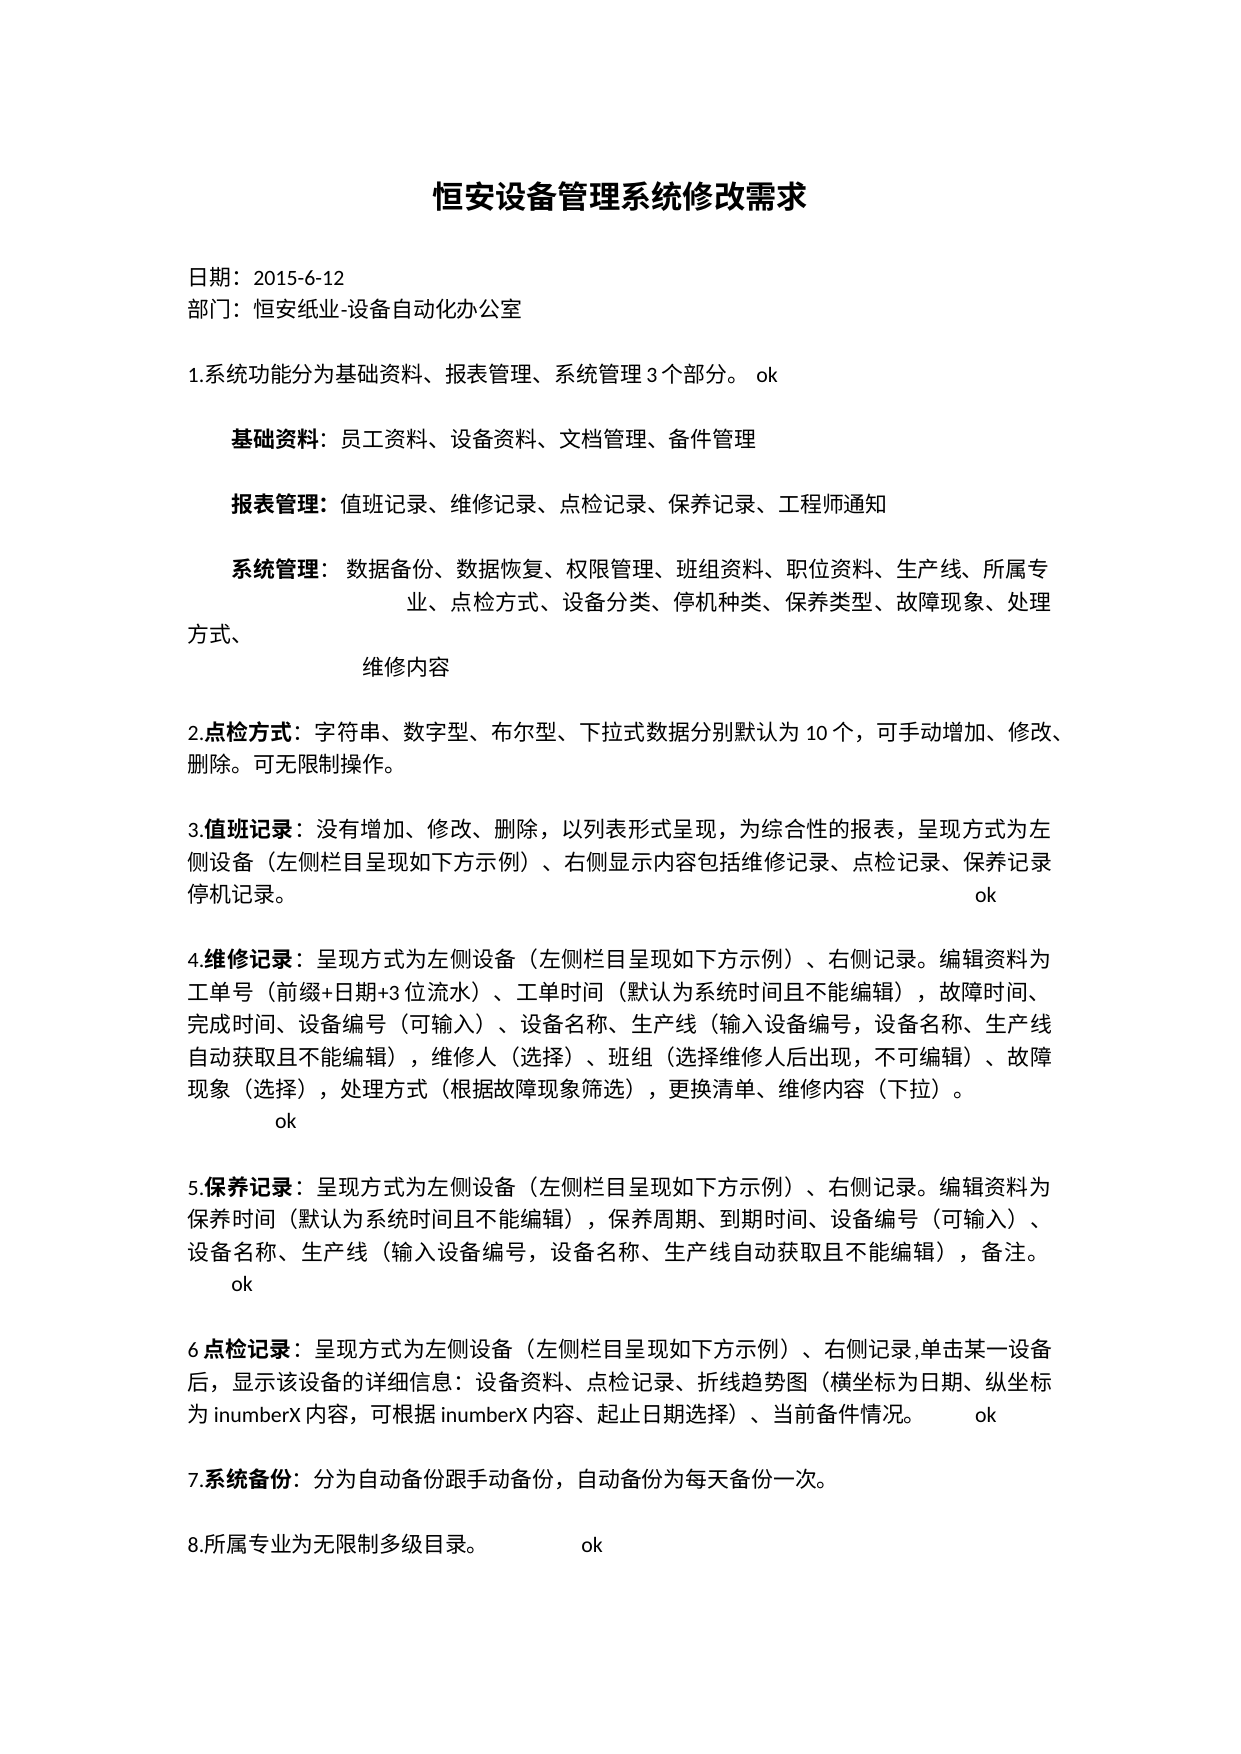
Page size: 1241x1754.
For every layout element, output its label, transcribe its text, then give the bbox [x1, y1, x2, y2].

text 7.系统备份：分为自动备份跟手动备份，自动备份为每天备份一次。 [187, 1462, 1053, 1494]
text 基础资料：员工资料、设备资料、文档管理、备件管理 [187, 422, 1053, 454]
text 部门：恒安纸业-设备自动化办公室 [187, 292, 1053, 324]
text 6点检记录：呈现方式为左侧设备（左侧栏目呈现如下方示例）、右侧记录,单击某一设备后，显示该设备的详细信息：设备资料、点检记录、折线趋势图（横坐标为日期、纵坐标为inumberX内容，可根据inumberX内容、起止日期选择）、当前备件情况。 ok [187, 1332, 1053, 1429]
text 4.维修记录：呈现方式为左侧设备（左侧栏目呈现如下方示例）、右侧记录。编辑资料为工单号（前缀+日期+3位流水）、工单时间（默认为系统时间且不能编辑），故障时间、完成时间、设备编号（可输入）、设备名称、生产线（输入设备编号，设备名称、生产线自动获取且不能编辑），维修人（选择）、班组（选择维修人后出现，不可编辑）、故障现象（选择），处理方式（根据故障现象筛选），更换清单、维修内容（下拉）。 ok [187, 942, 1053, 1137]
text 1.系统功能分为基础资料、报表管理、系统管理3个部分。 ok [187, 357, 1053, 389]
text 8.所属专业为无限制多级目录。 ok [187, 1527, 1053, 1559]
text 维修内容 [187, 649, 1053, 682]
text 2.点检方式：字符串、数字型、布尔型、下拉式数据分别默认为10个，可手动增加、修改、删除。可无限制操作。 [187, 714, 1053, 779]
text 3.值班记录：没有增加、修改、删除，以列表形式呈现，为综合性的报表，呈现方式为左侧设备（左侧栏目呈现如下方示例）、右侧显示内容包括维修记录、点检记录、保养记录、停机记录。 ok [187, 812, 1053, 909]
text 5.保养记录：呈现方式为左侧设备（左侧栏目呈现如下方示例）、右侧记录。编辑资料为保养时间（默认为系统时间且不能编辑），保养周期、到期时间、设备编号（可输入）、设备名称、生产线（输入设备编号，设备名称、生产线自动获取且不能编辑），备注。 ok [187, 1169, 1053, 1299]
text 报表管理：值班记录、维修记录、点检记录、保养记录、工程师通知 [187, 487, 1053, 519]
text 系统管理： 数据备份、数据恢复、权限管理、班组资料、职位资料、生产线、所属专 业、点检方式、设备分类、停机种类、保养类型、故障现象、处理方式、 [187, 552, 1053, 649]
text 恒安设备管理系统修改需求 [187, 162, 1053, 227]
text 日期：2015-6-12 [187, 259, 1053, 292]
